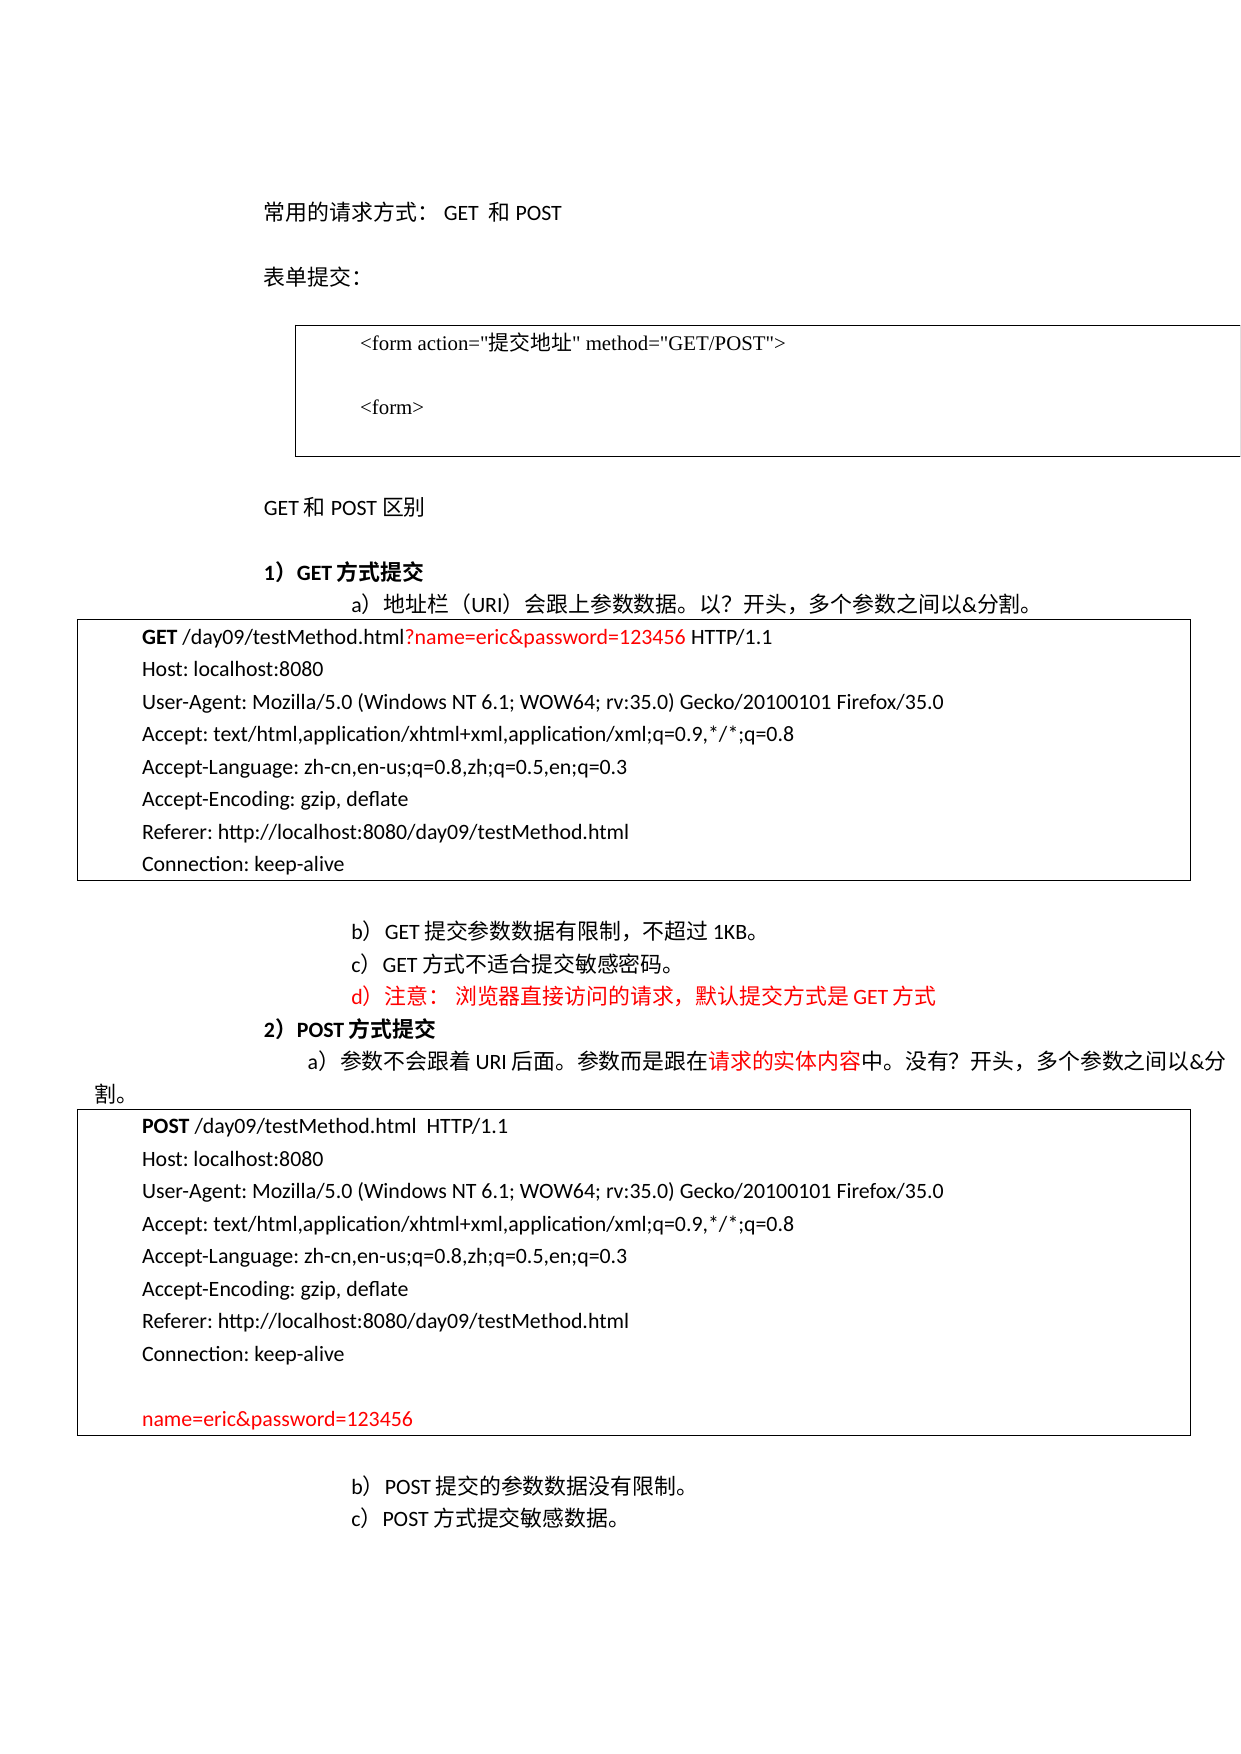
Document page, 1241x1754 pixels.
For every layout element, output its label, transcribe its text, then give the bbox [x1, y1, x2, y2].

table_header GET /day09/testMethod.html?name=eric&password=123456 HTTP/1.1 Host: localhost:8080 User-Agent: Mozilla/5.0 (Windows NT 6.1; WOW64; rv:35.0) Gecko/20100101 Firefox/35.0 Accept: text/html,application/xhtml+xml,application/xml;q=0.9,*/*;q=0.8 Accept-Language: zh-cn,en-us;q=0.8,zh;q=0.5,en;q=0.3 Accept-Encoding: gzip, deflate Referer: http://localhost:8080/day09/testMethod.html Connection: keep-alive [78, 620, 1190, 880]
text c）GET方式不适合提交敏感密码。 [94, 946, 1240, 979]
text d）注意： 浏览器直接访问的请求，默认提交方式是GET方式 [94, 979, 1240, 1011]
text b）POST提交的参数数据没有限制。 [94, 1468, 1240, 1501]
table_header <form action="提交地址" method="GET/POST"> <form> [296, 326, 1240, 456]
table_header POST /day09/testMethod.html HTTP/1.1 Host: localhost:8080 User-Agent: Mozilla/5.0 (Windows NT 6.1; WOW64; rv:35.0) Gecko/20100101 Firefox/35.0 Accept: text/html,application/xhtml+xml,application/xml;q=0.9,*/*;q=0.8 Accept-Language: zh-cn,en-us;q=0.8,zh;q=0.5,en;q=0.3 Accept-Encoding: gzip, deflate Referer: http://localhost:8080/day09/testMethod.html Connection: keep-alive name=eric&password=123456 [78, 1110, 1190, 1435]
text GET 和 POST 区别 [94, 489, 1240, 522]
text 1）GET方式提交 [94, 554, 1240, 587]
text b）GET提交参数数据有限制，不超过1KB。 [94, 914, 1240, 946]
text c）POST方式提交敏感数据。 [94, 1501, 1240, 1533]
text a）参数不会跟着URI后面。参数而是跟在请求的实体内容中。没有？开头，多个参数之间以&分割。 [94, 1044, 1240, 1109]
text 常用的请求方式： GET 和 POST [94, 194, 1240, 227]
text 2）POST方式提交 [94, 1011, 1240, 1044]
text a）地址栏（URI）会跟上参数数据。以？开头，多个参数之间以&分割。 [94, 587, 1240, 619]
text 表单提交： [94, 259, 1240, 292]
